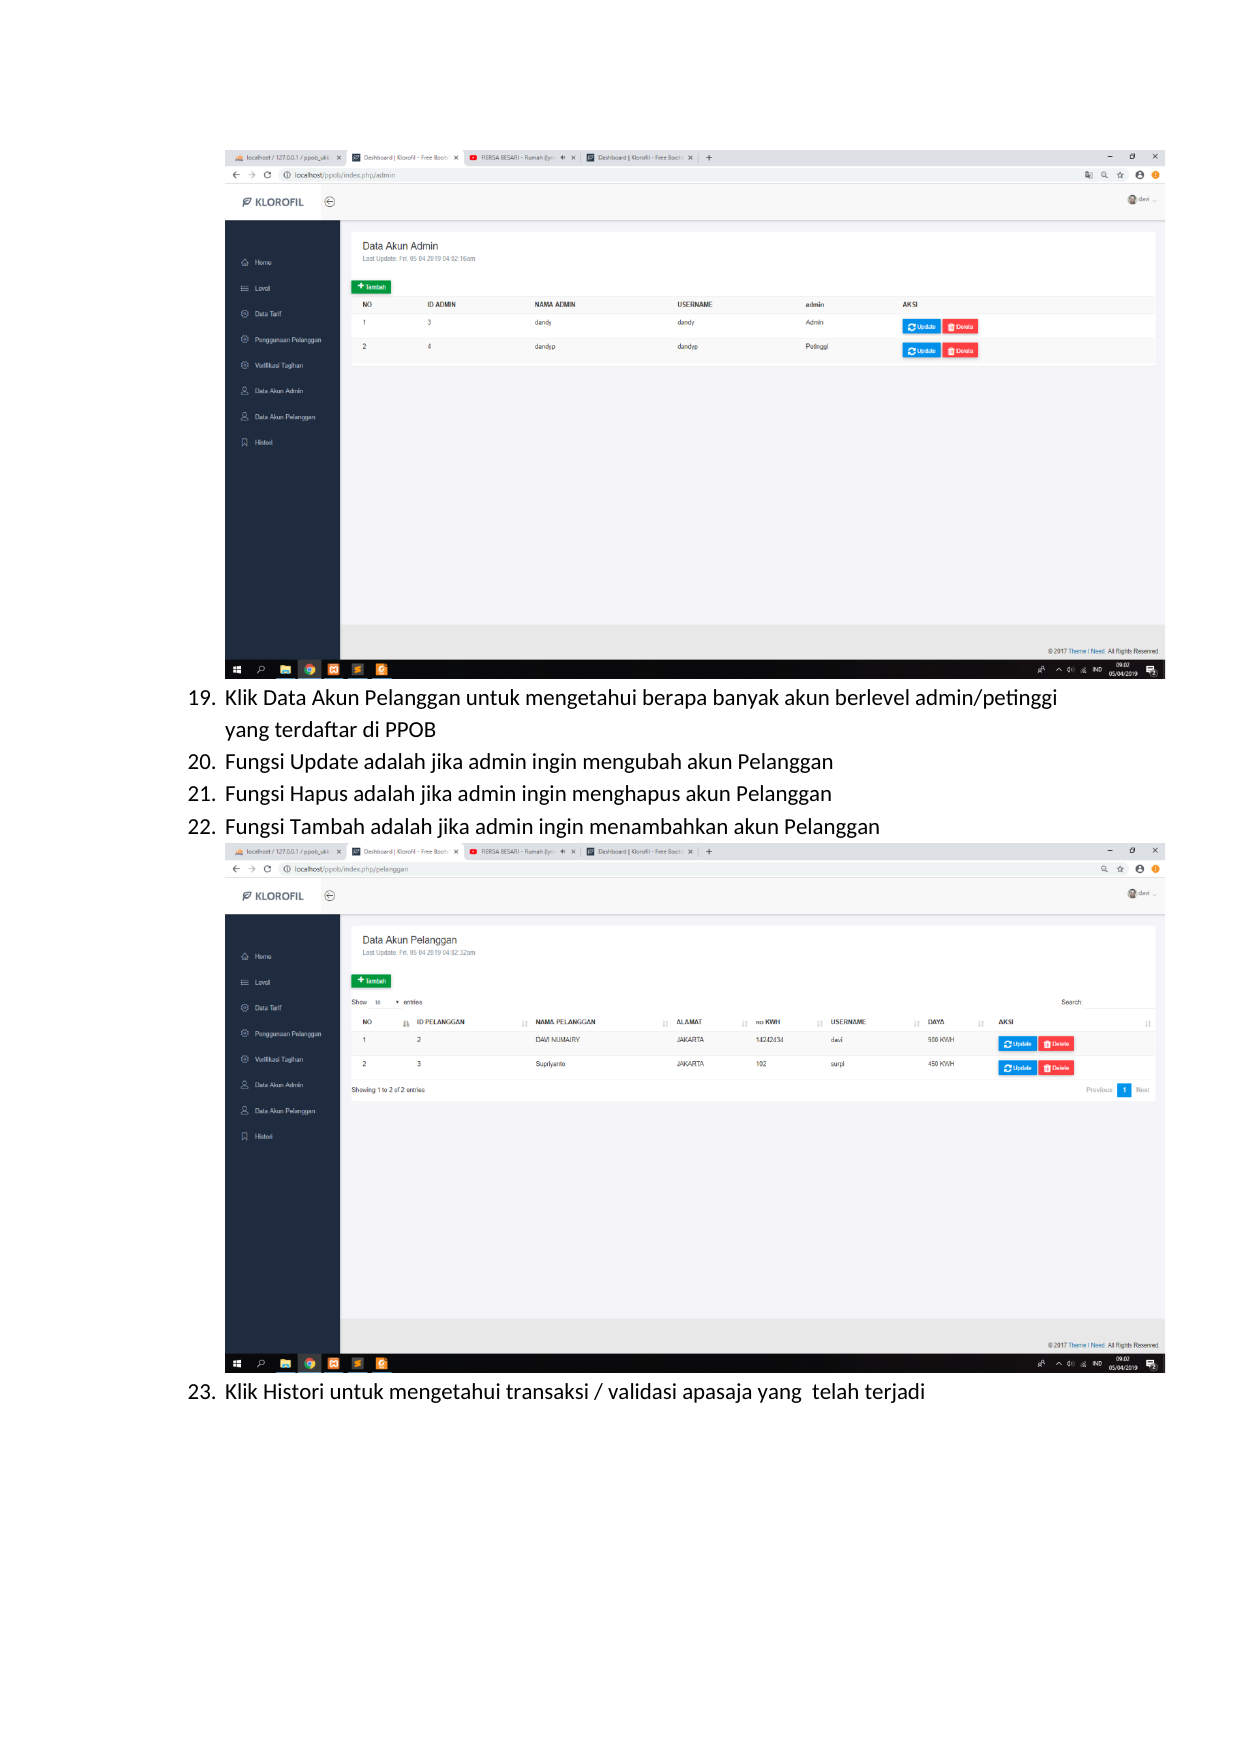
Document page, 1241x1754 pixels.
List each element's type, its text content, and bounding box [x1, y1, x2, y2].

picture [225, 150, 1166, 679]
list Klik Data Akun Pelanggan untuk mengetahui berapa banyak akun berlevel admin/petinggi yang terdaftar di PPOB [187, 683, 1090, 743]
list Klik Histori untuk mengetahui transaksi / validasi apasaja yang telah terjadi [187, 1377, 1090, 1405]
picture [225, 843, 1166, 1373]
list Fungsi Hapus adalah jika admin ingin menghapus akun Pelanggan [187, 779, 1090, 808]
list Fungsi Tambah adalah jika admin ingin menambahkan akun Pelanggan [187, 812, 1090, 840]
list Fungsi Update adalah jika admin ingin mengubah akun Pelanggan [187, 747, 1090, 775]
